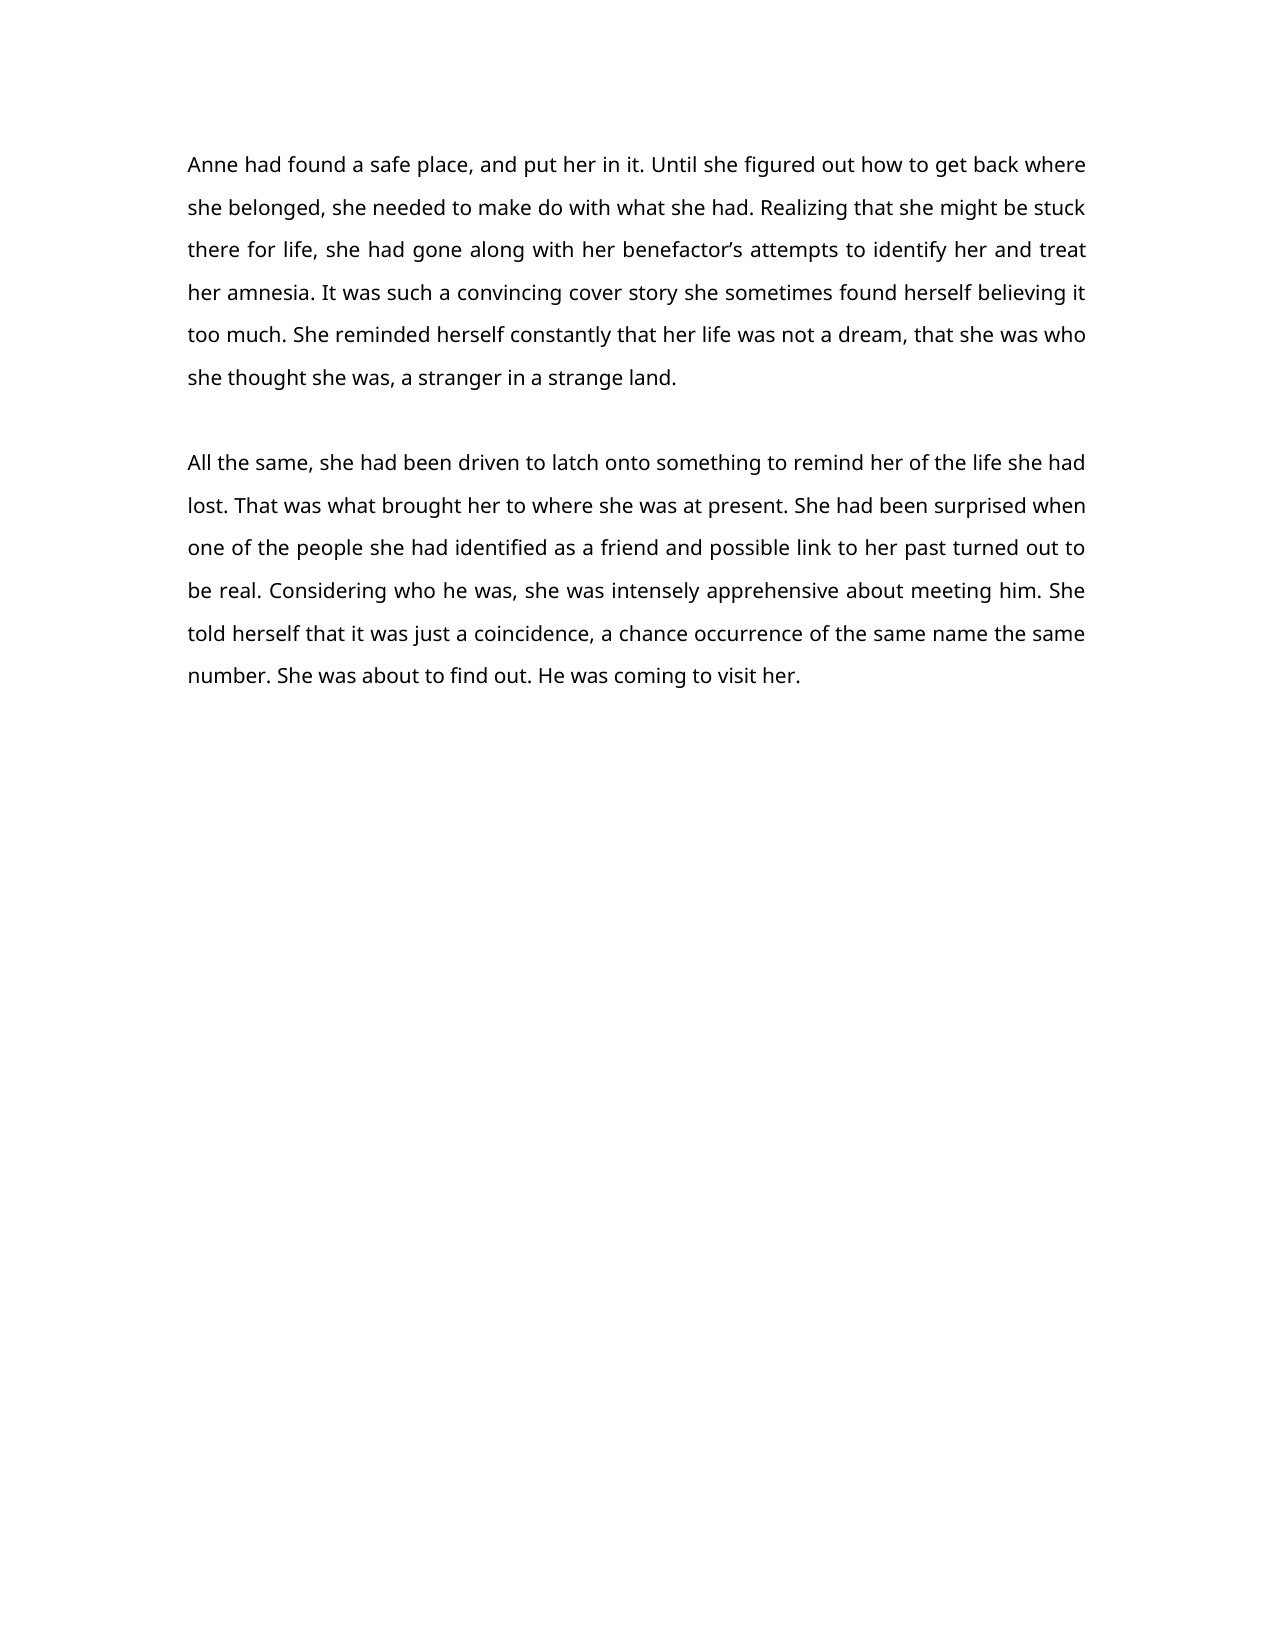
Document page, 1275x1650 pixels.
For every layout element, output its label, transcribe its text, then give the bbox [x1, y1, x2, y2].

text All the same, she had been driven to latch onto something to remind her of the life she had lost. That was what brought her to where she was at present. She had been surprised when one of the people she had identified as a friend and possible link to her past turned out to be real. Considering who he was, she was intensely apprehensive about meeting him. She told herself that it was just a coincidence, a chance occurrence of the same name the same number. She was about to find out. He was coming to visit her. [187, 448, 1087, 690]
text Anne had found a safe place, and put her in it. Until she figured out how to get back where she belonged, she needed to make do with what she had. Realizing that she might be stuck there for life, she had gone along with her benefactor’s attempts to identify her and treat her amnesia. It was such a convincing cover story she sometimes found herself believing it too much. She reminded herself constantly that her life was not a dream, that she was who she thought she was, a stranger in a strange land. [187, 150, 1087, 391]
